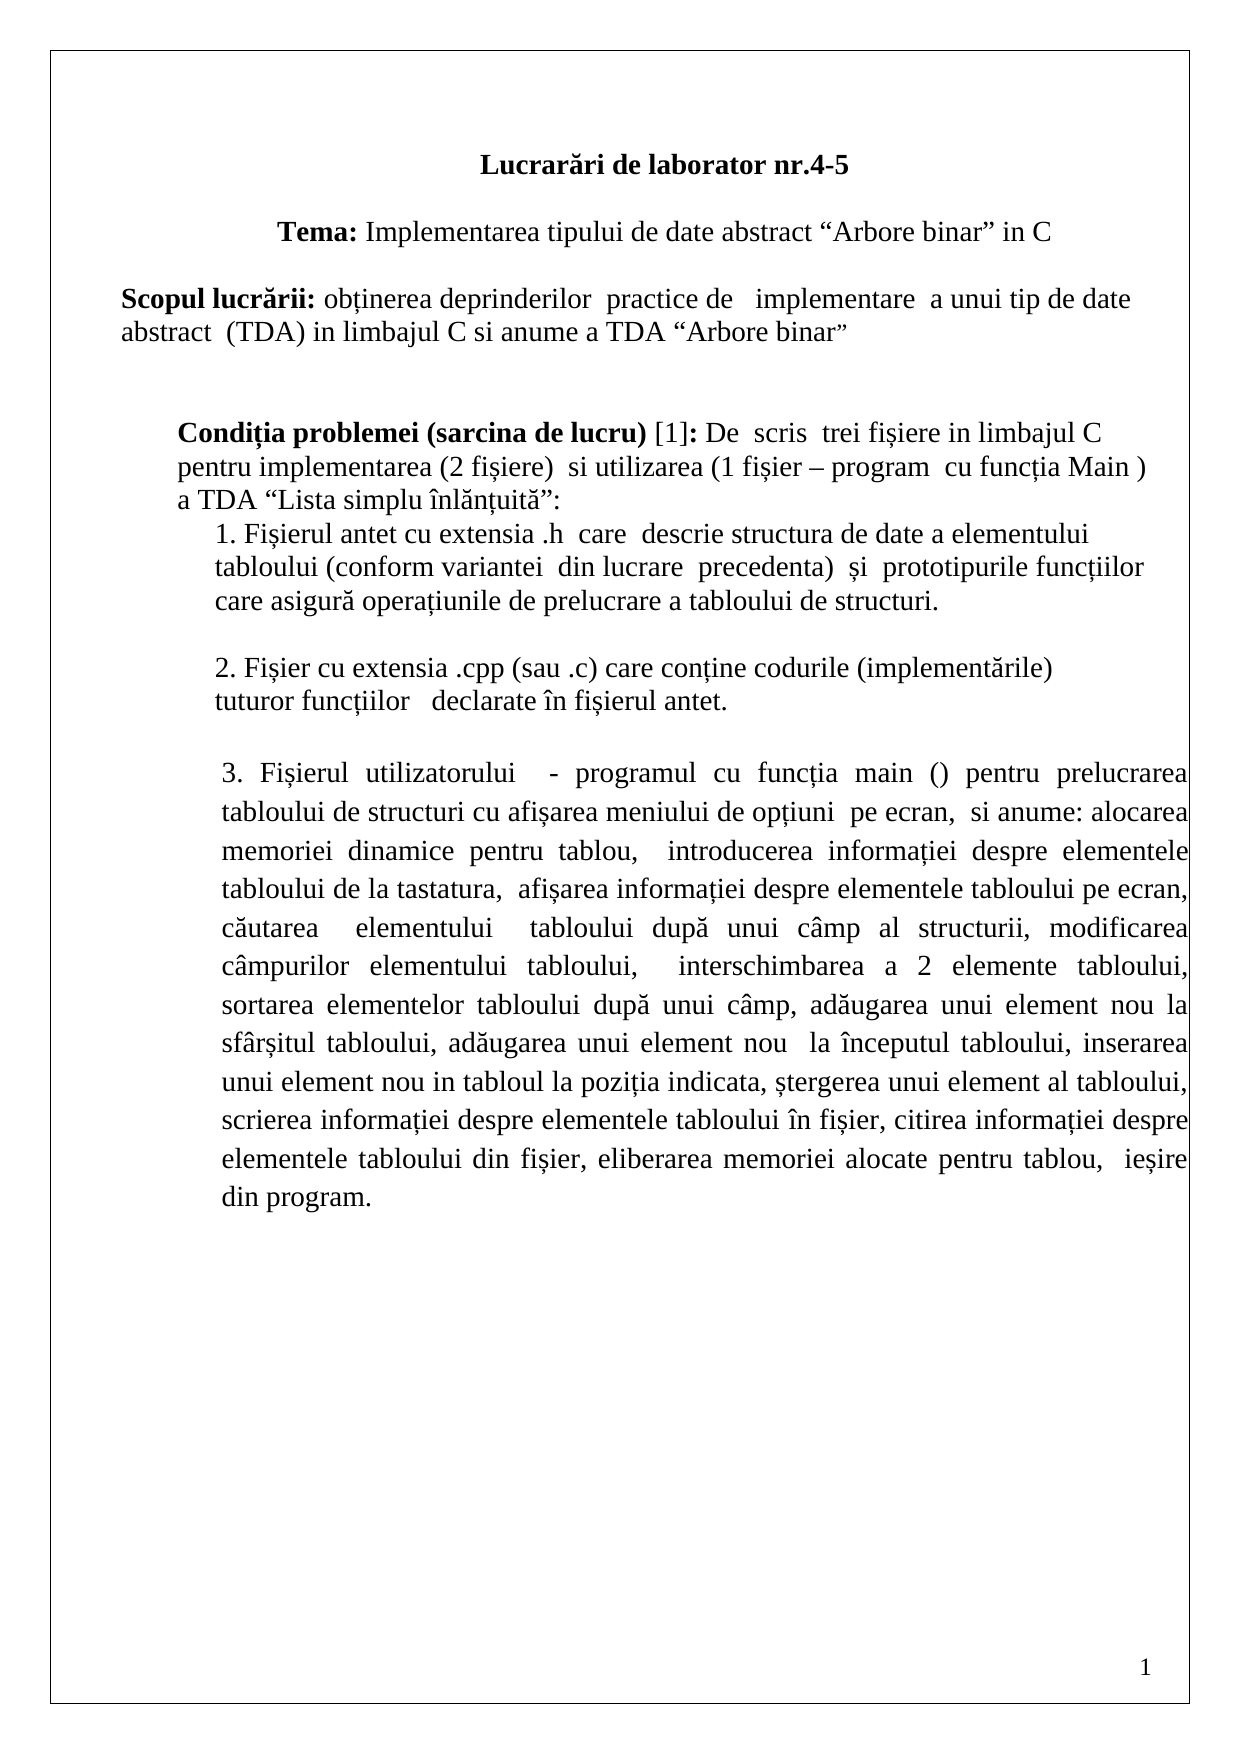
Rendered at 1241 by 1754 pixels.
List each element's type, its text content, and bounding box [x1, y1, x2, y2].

text Tema: Implementarea tipului de date abstract “Arbore binar” in C [177, 214, 1152, 247]
text 3. Fișierul utilizatorului - programul cu funcția main () pentru prelucrarea tabloului de structuri cu afișarea meniului de opțiuni pe ecran, si anume: alocarea memoriei dinamice pentru tablou, introducerea informației despre elementele tabloului de la tastatura, afișarea informației despre elementele tabloului pe ecran, căutarea elementului tabloului după unui câmp al structurii, modificarea câmpurilor elementului tabloului, interschimbarea a 2 elemente tabloului, sortarea elementelor tabloului după unui câmp, adăugarea unui element nou la sfârșitul tabloului, adăugarea unui element nou la începutul tabloului, inserarea unui element nou in tabloul la poziția indicata, ștergerea unui element al tabloului, scrierea informației despre elementele tabloului în fișier, citirea informației despre elementele tabloului din fișier, eliberarea memoriei alocate pentru tablou, ieșire din program. [221, 756, 1189, 1213]
text Condiția problemei (sarcina de lucru) [1]: De scris trei fișiere in limbajul C pentru implementarea (2 fișiere) si utilizarea (1 fișier – program cu funcția Main ) a TDA “Lista simplu înlănțuită”: [177, 415, 1152, 516]
text Lucrarări de laborator nr.4-5 [177, 147, 1152, 180]
text Scopul lucrării: obținerea deprinderilor practice de implementare a unui tip de date abstract (TDA) in limbajul C si anume a TDA “Arbore binar” [121, 281, 1189, 348]
text 2. Fișier cu extensia .cpp (sau .c) care conține codurile (implementările) tuturor funcțiilor declarate în fișierul antet. [214, 650, 1152, 717]
text 1. Fișierul antet cu extensia .h care descrie structura de date a elementului tabloului (conform variantei din lucrare precedenta) și prototipurile funcțiilor care asigură operațiunile de prelucrare a tabloului de structuri. [214, 516, 1152, 616]
